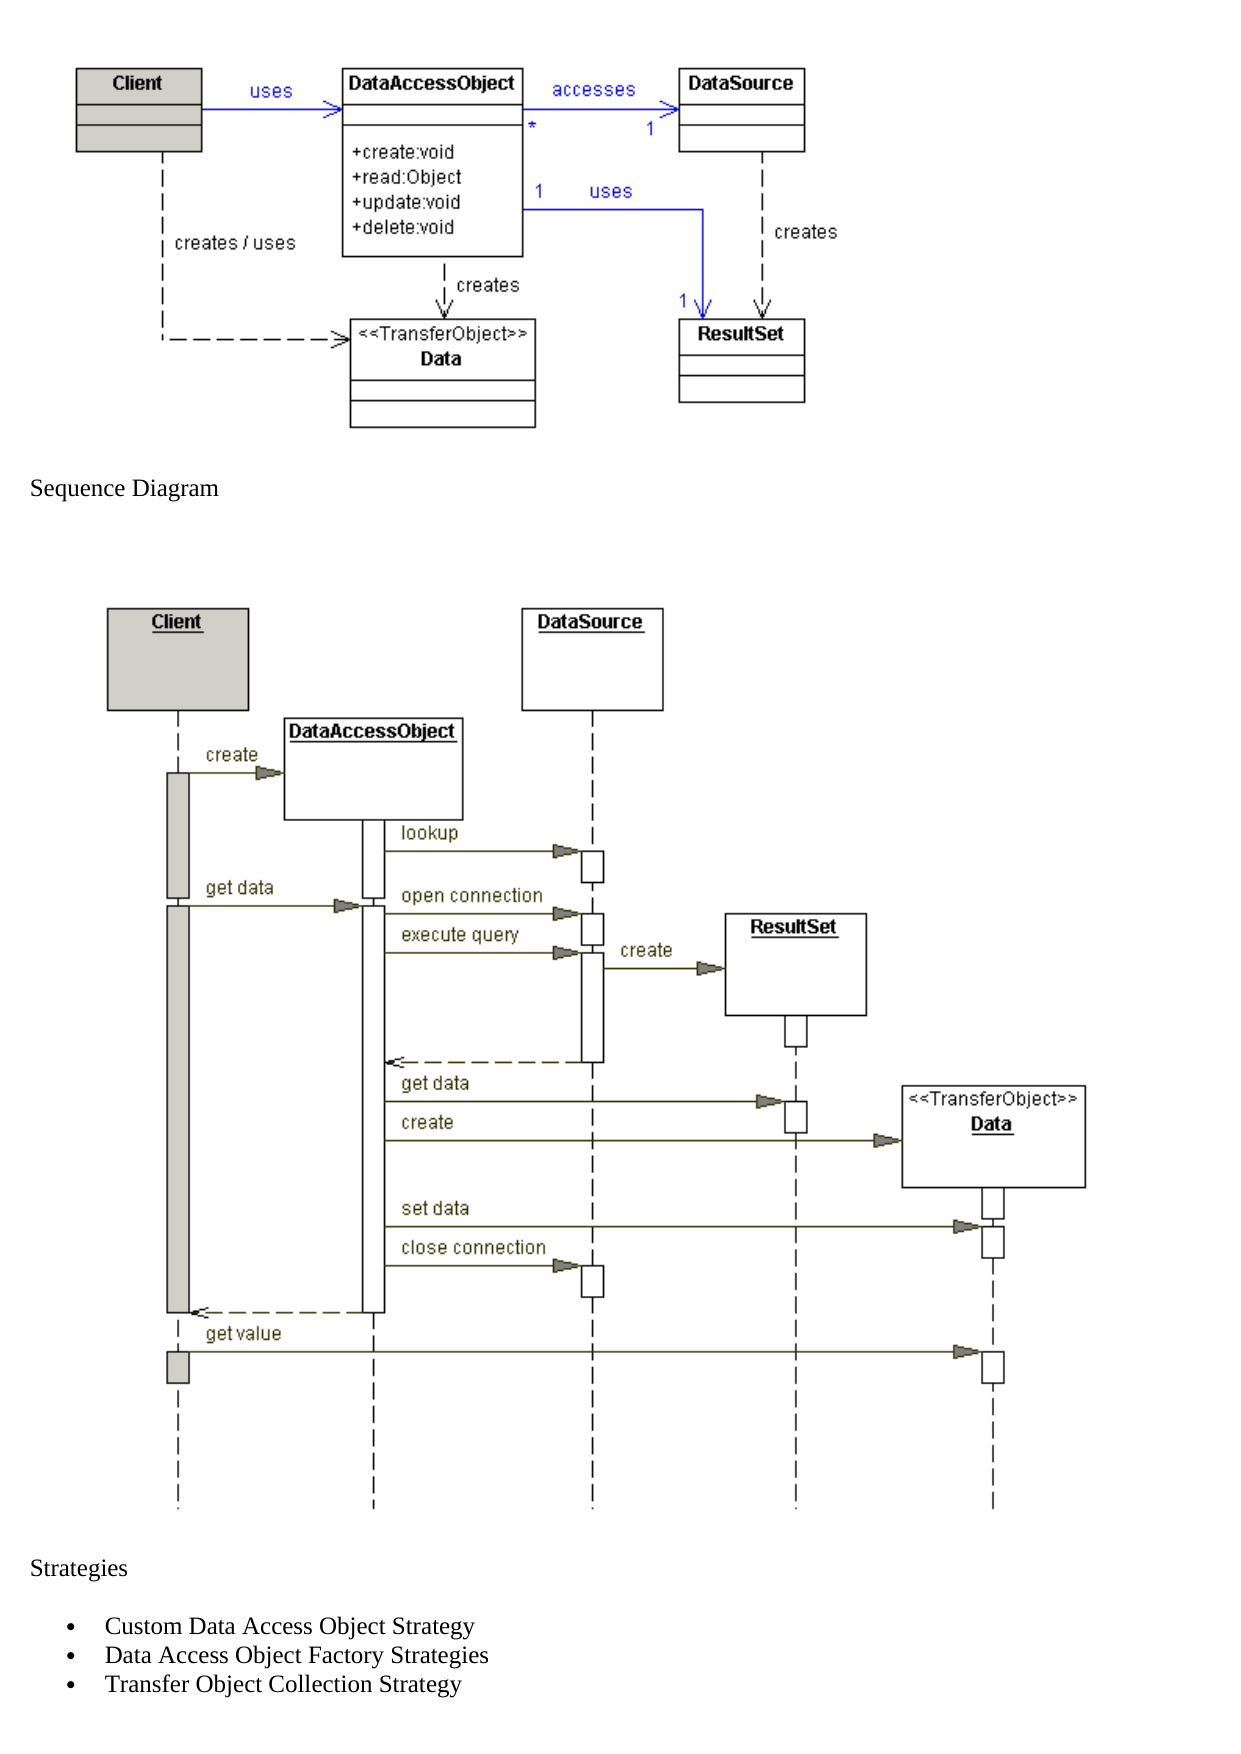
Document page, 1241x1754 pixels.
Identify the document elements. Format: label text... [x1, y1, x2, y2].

text Sequence Diagram [29, 473, 1211, 501]
text Strategies [29, 1553, 1211, 1582]
picture [29, 29, 862, 444]
list Data Access Object Factory Strategies [67, 1640, 1211, 1669]
picture [29, 530, 1102, 1525]
list Custom Data Access Object Strategy [67, 1611, 1211, 1640]
list Transfer Object Collection Strategy [67, 1669, 1211, 1698]
